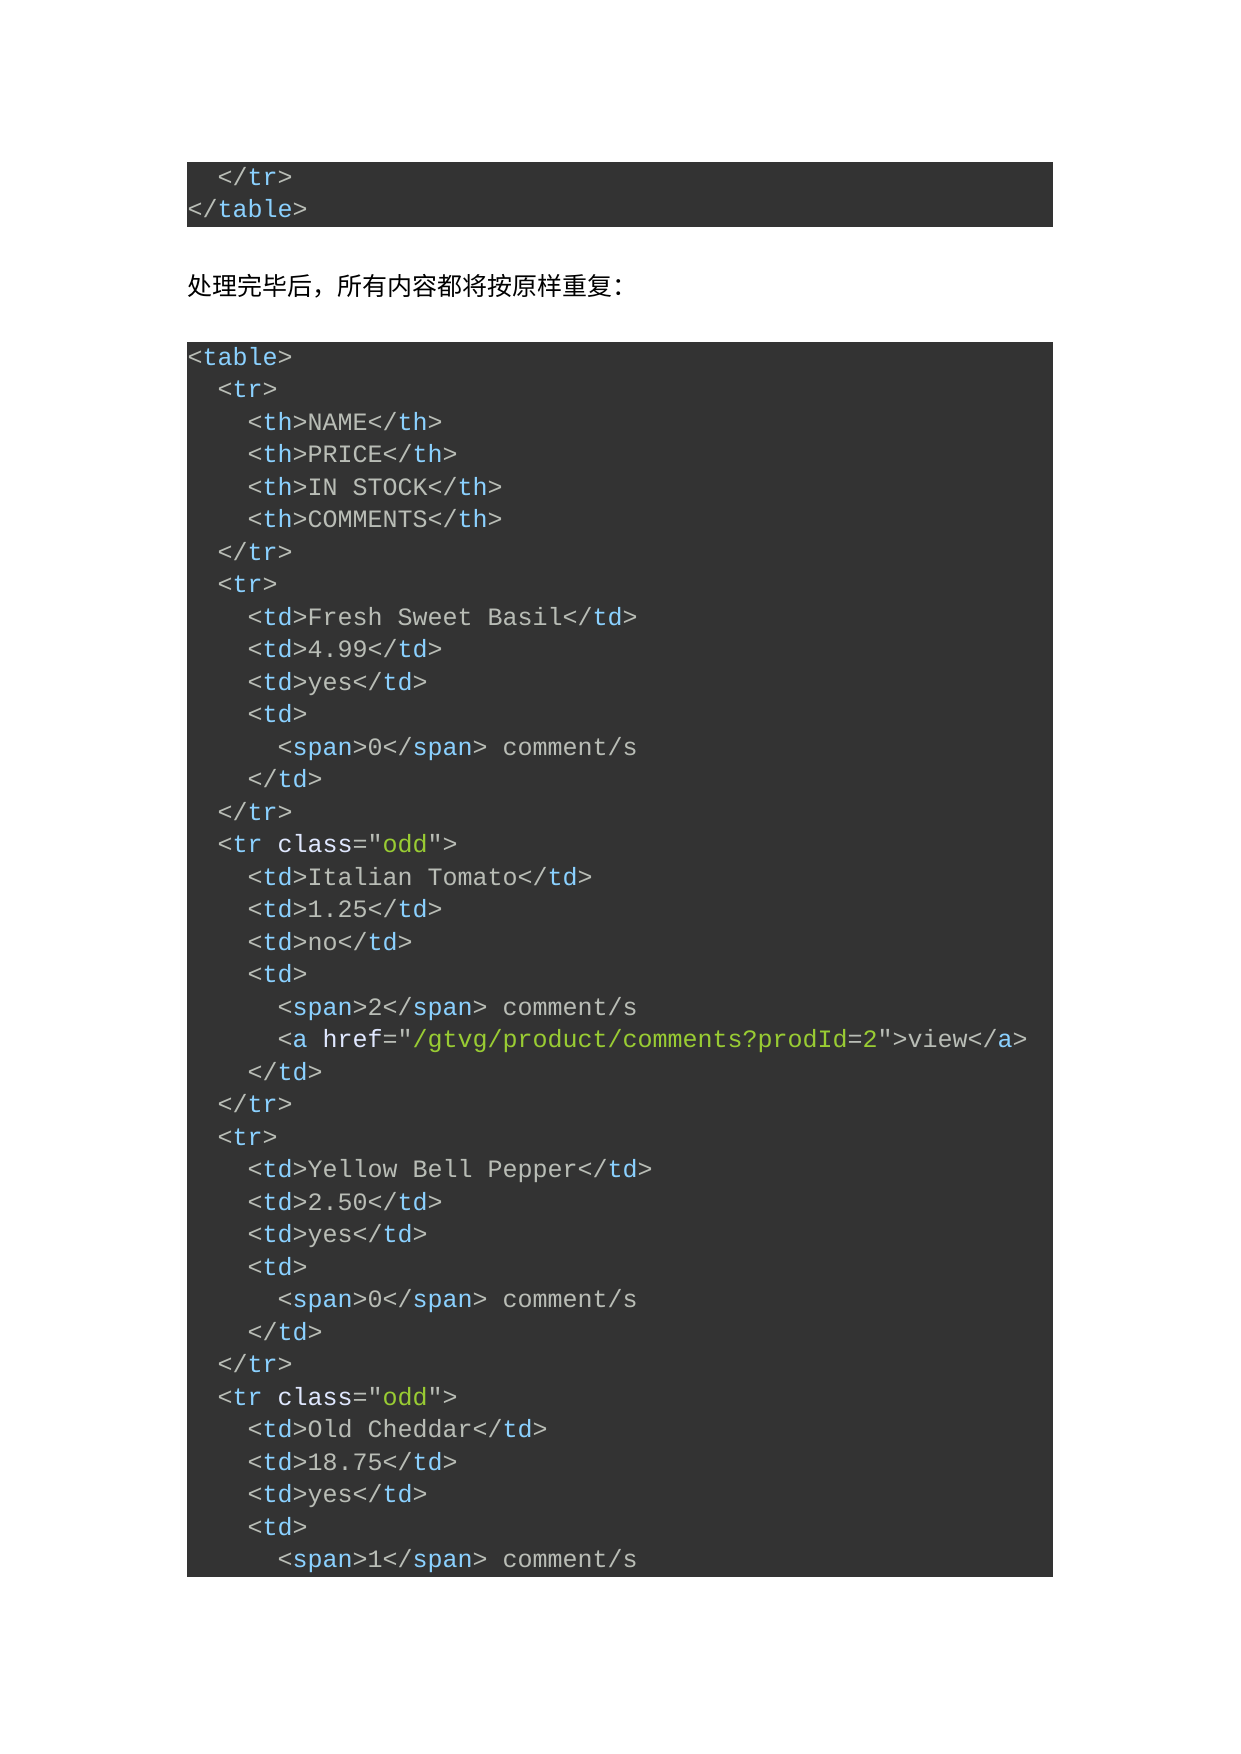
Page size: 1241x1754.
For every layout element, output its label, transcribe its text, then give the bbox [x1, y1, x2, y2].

text </td> [187, 764, 1053, 797]
text <span>2</span> comment/s [187, 992, 1053, 1024]
text </td> [187, 1317, 1053, 1349]
text <td>2.50</td> [187, 1187, 1053, 1219]
text <td>yes</td> [187, 1479, 1053, 1512]
text </tr> [187, 797, 1053, 829]
text <td>yes</td> [187, 667, 1053, 699]
text <a href="/gtvg/product/comments?prodId=2">view</a> [187, 1024, 1053, 1057]
text </tr> [187, 1089, 1053, 1122]
text <tr> [187, 1122, 1053, 1154]
text <td>1.25</td> [187, 894, 1053, 927]
text </tr> [187, 162, 1053, 194]
text <tr> [187, 374, 1053, 407]
text <th>IN STOCK</th> [187, 472, 1053, 504]
text <td>Fresh Sweet Basil</td> [187, 602, 1053, 634]
text <td>yes</td> [187, 1219, 1053, 1252]
text <td>Old Cheddar</td> [187, 1414, 1053, 1447]
text <td> [187, 1252, 1053, 1284]
text <th>COMMENTS</th> [187, 504, 1053, 537]
text <table> [187, 342, 1053, 374]
text <td> [187, 1512, 1053, 1544]
text 处理完毕后，所有内容都将按原样重复： [187, 252, 1053, 317]
text </td> [187, 1057, 1053, 1089]
text <td>4.99</td> [187, 634, 1053, 667]
text <td>no</td> [187, 927, 1053, 959]
text <span>1</span> comment/s [187, 1544, 1053, 1577]
text <span>0</span> comment/s [187, 1284, 1053, 1317]
text <th>PRICE</th> [187, 439, 1053, 472]
text <span>0</span> comment/s [187, 732, 1053, 764]
text <td>Italian Tomato</td> [187, 862, 1053, 894]
text <td>Yellow Bell Pepper</td> [187, 1154, 1053, 1187]
text </table> [187, 194, 1053, 227]
text <th>NAME</th> [187, 407, 1053, 439]
text </tr> [187, 537, 1053, 569]
text <tr> [187, 569, 1053, 602]
text <td> [187, 959, 1053, 992]
text <tr class="odd"> [187, 829, 1053, 862]
text <td>18.75</td> [187, 1447, 1053, 1479]
text <tr class="odd"> [187, 1382, 1053, 1414]
text </tr> [187, 1349, 1053, 1382]
text <td> [187, 699, 1053, 732]
